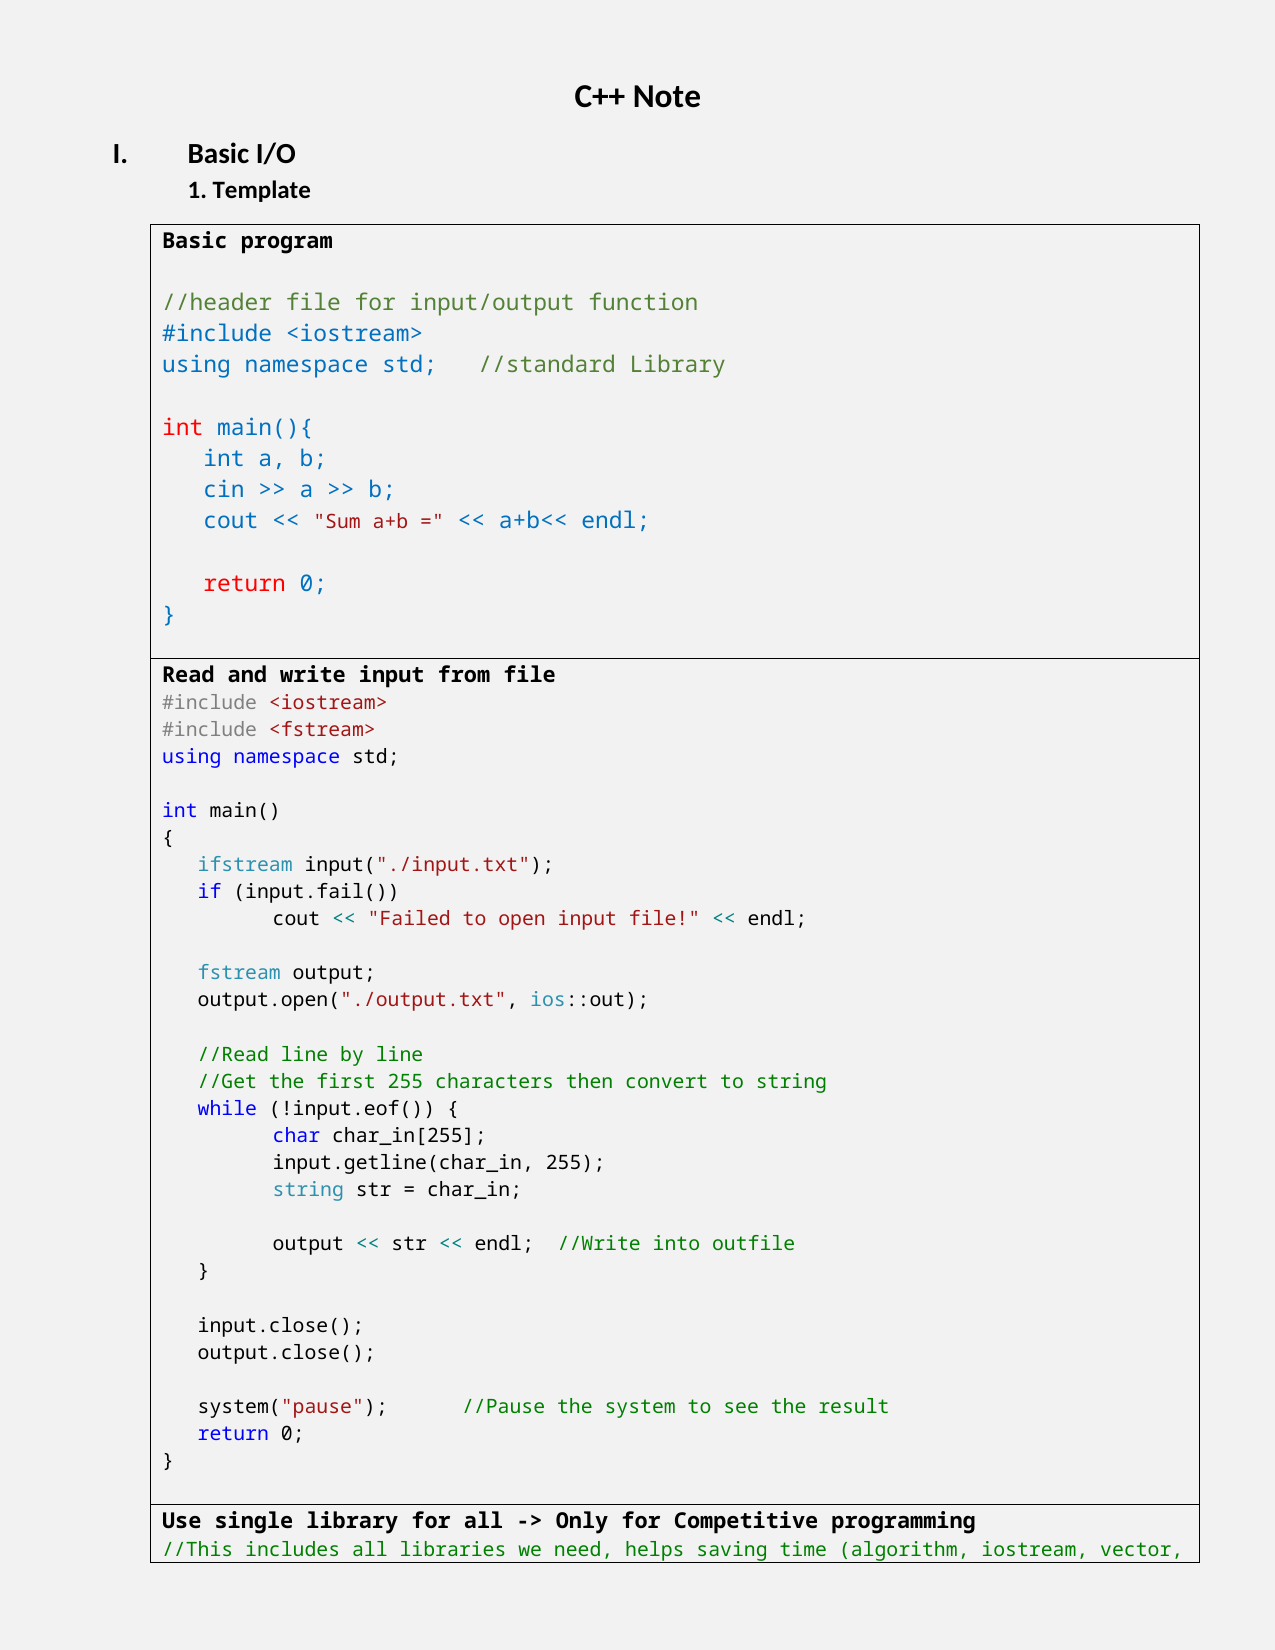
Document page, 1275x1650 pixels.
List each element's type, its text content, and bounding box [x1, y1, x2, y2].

list 1. Template [187, 174, 1200, 204]
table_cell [151, 1505, 1199, 1562]
list Basic I/O [112, 136, 1200, 171]
table_header Basic program //header file for input/output function #include <iostream> using namespace std; //standard Library int main(){ int a, b; cin >> a >> b; cout << "Sum a+b =" << a+b<< endl; return 0; } [151, 225, 1199, 657]
table_cell Read and write input from file #include <iostream> #include <fstream> using namespace std; int main() { ifstream input("./input.txt"); if (input.fail()) cout << "Failed to open input file!" << endl; fstream output; output.open("./output.txt", ios::out); //Read line by line //Get the first 255 characters then convert to string while (!input.eof()) { char char_in[255]; input.getline(char_in, 255); string str = char_in; output << str << endl; //Write into outfile } input.close(); output.close(); system("pause"); //Pause the system to see the result return 0; } [151, 659, 1199, 1504]
text C++ Note [75, 75, 1200, 116]
